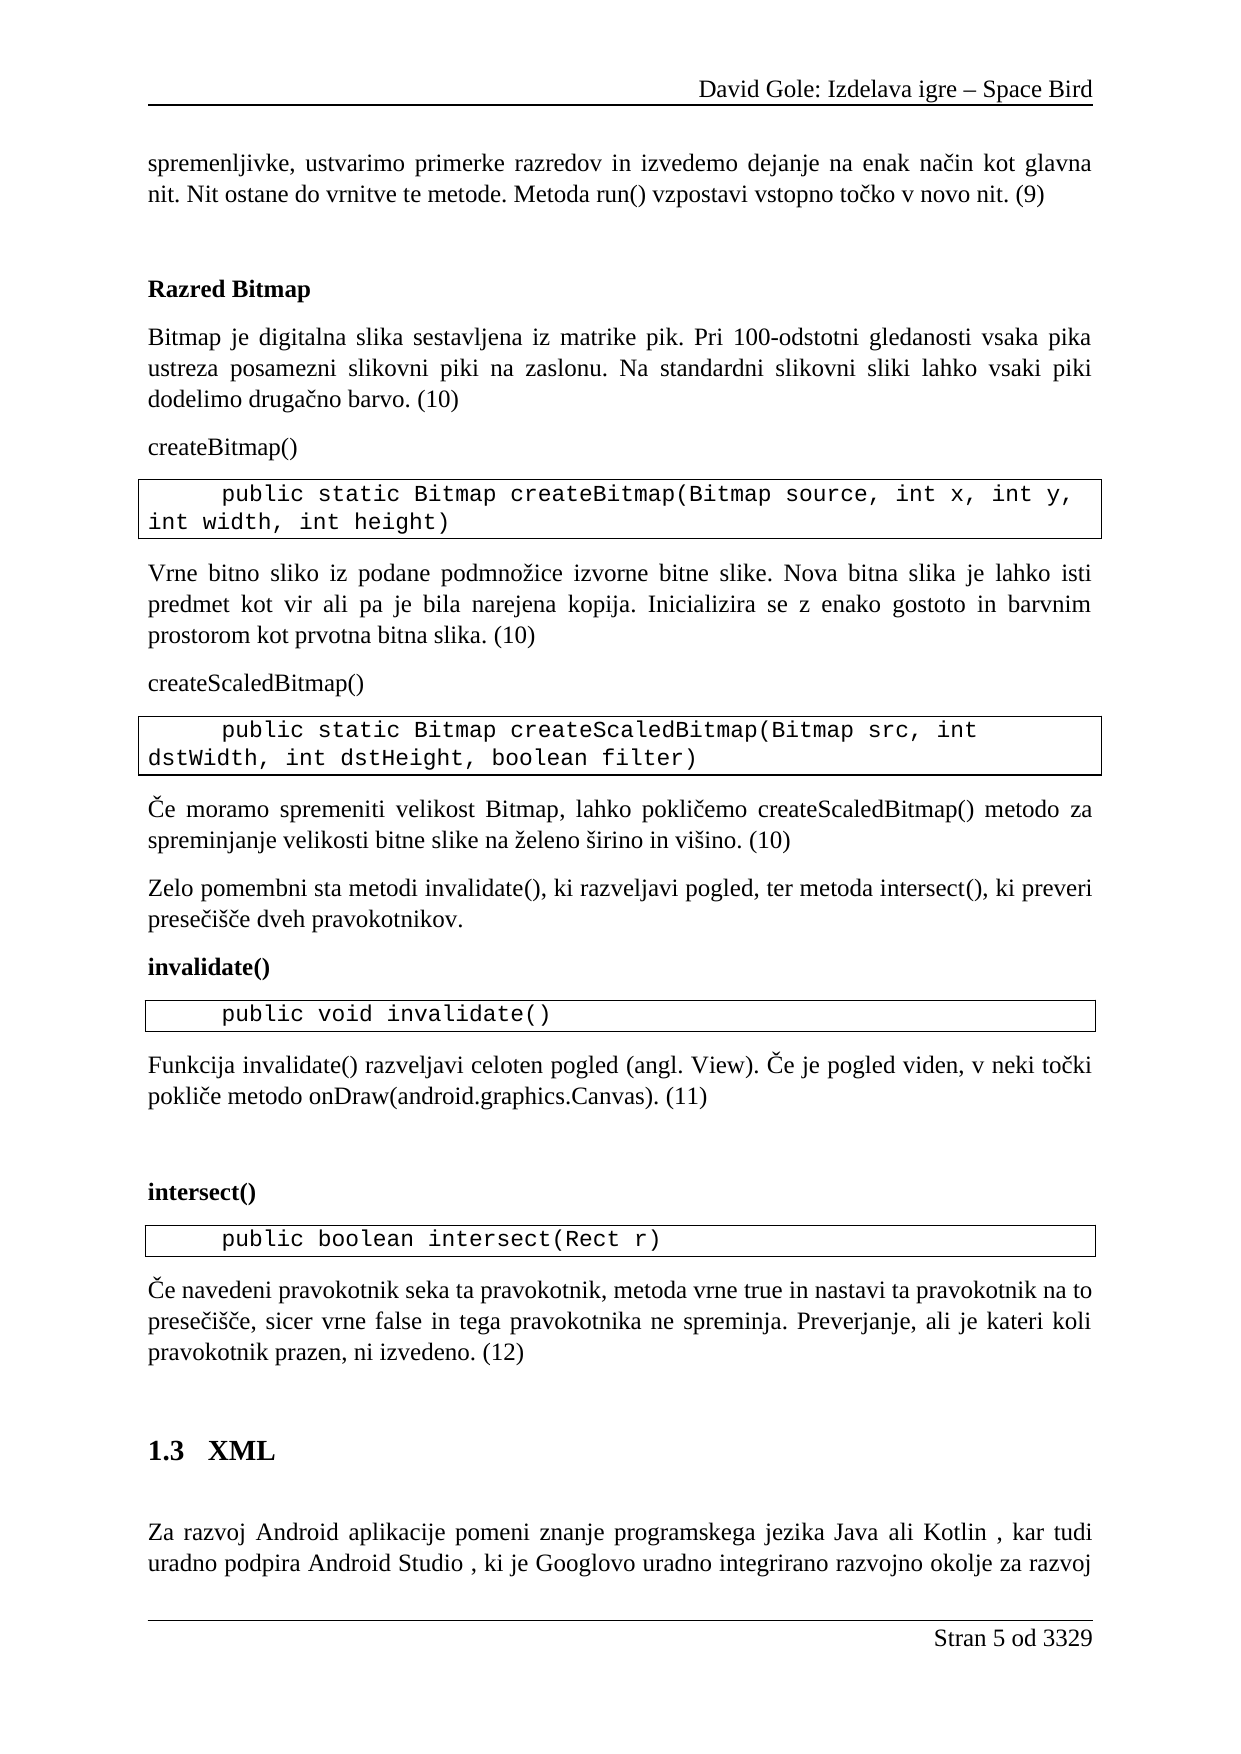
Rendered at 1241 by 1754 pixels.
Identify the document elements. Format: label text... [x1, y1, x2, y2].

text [148, 1517, 1093, 1576]
text createScaledBitmap() [148, 668, 1093, 697]
text Zelo pomembni sta metodi invalidate(), ki razveljavi pogled, ter metoda intersect(), ki preveri presečišče dveh pravokotnikov. [148, 873, 1093, 933]
text Bitmap je digitalna slika sestavljena iz matrike pik. Pri 100-odstotni gledanosti vsaka pika ustreza posamezni slikovni piki na zaslonu. Na standardni slikovni sliki lahko vsaki piki dodelimo drugačno barvo. [148, 322, 1093, 413]
text public static Bitmap createBitmap(Bitmap source, int x, int y, int width, int height) [139, 480, 1101, 538]
text Vrne bitno sliko iz podane podmnožice izvorne bitne slike. Nova bitna slika je lahko isti predmet kot vir ali pa je bila narejena kopija. Inicializira se z enako gostoto in barvnim prostorom kot prvotna bitna slika. [148, 558, 1093, 649]
subtitle XML [148, 1433, 1093, 1466]
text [148, 148, 1093, 207]
text invalidate() [148, 952, 1093, 981]
text public void invalidate() [146, 1001, 1095, 1031]
text Če navedeni pravokotnik seka ta pravokotnik, metoda vrne true in nastavi ta pravokotnik na to presečišče, sicer vrne false in tega pravokotnika ne spreminja. Preverjanje, ali je kateri koli pravokotnik prazen, ni izvedeno. [148, 1275, 1093, 1366]
text Če moramo spremeniti velikost Bitmap, lahko pokličemo createScaledBitmap() metodo za spreminjanje velikosti bitne slike na želeno širino in višino. [148, 794, 1093, 854]
text Funkcija invalidate() razveljavi celoten pogled (angl. View). Če je pogled viden, v neki točki pokliče metodo onDraw(android.graphics.Canvas). [148, 1050, 1093, 1110]
text public static Bitmap createScaledBitmap(Bitmap src, int dstWidth, int dstHeight, boolean filter) [139, 717, 1101, 774]
text createBitmap() [148, 432, 1093, 460]
text intersect() [148, 1177, 1093, 1206]
text Razred Bitmap [148, 274, 1093, 303]
text public boolean intersect(Rect r) [146, 1226, 1095, 1256]
